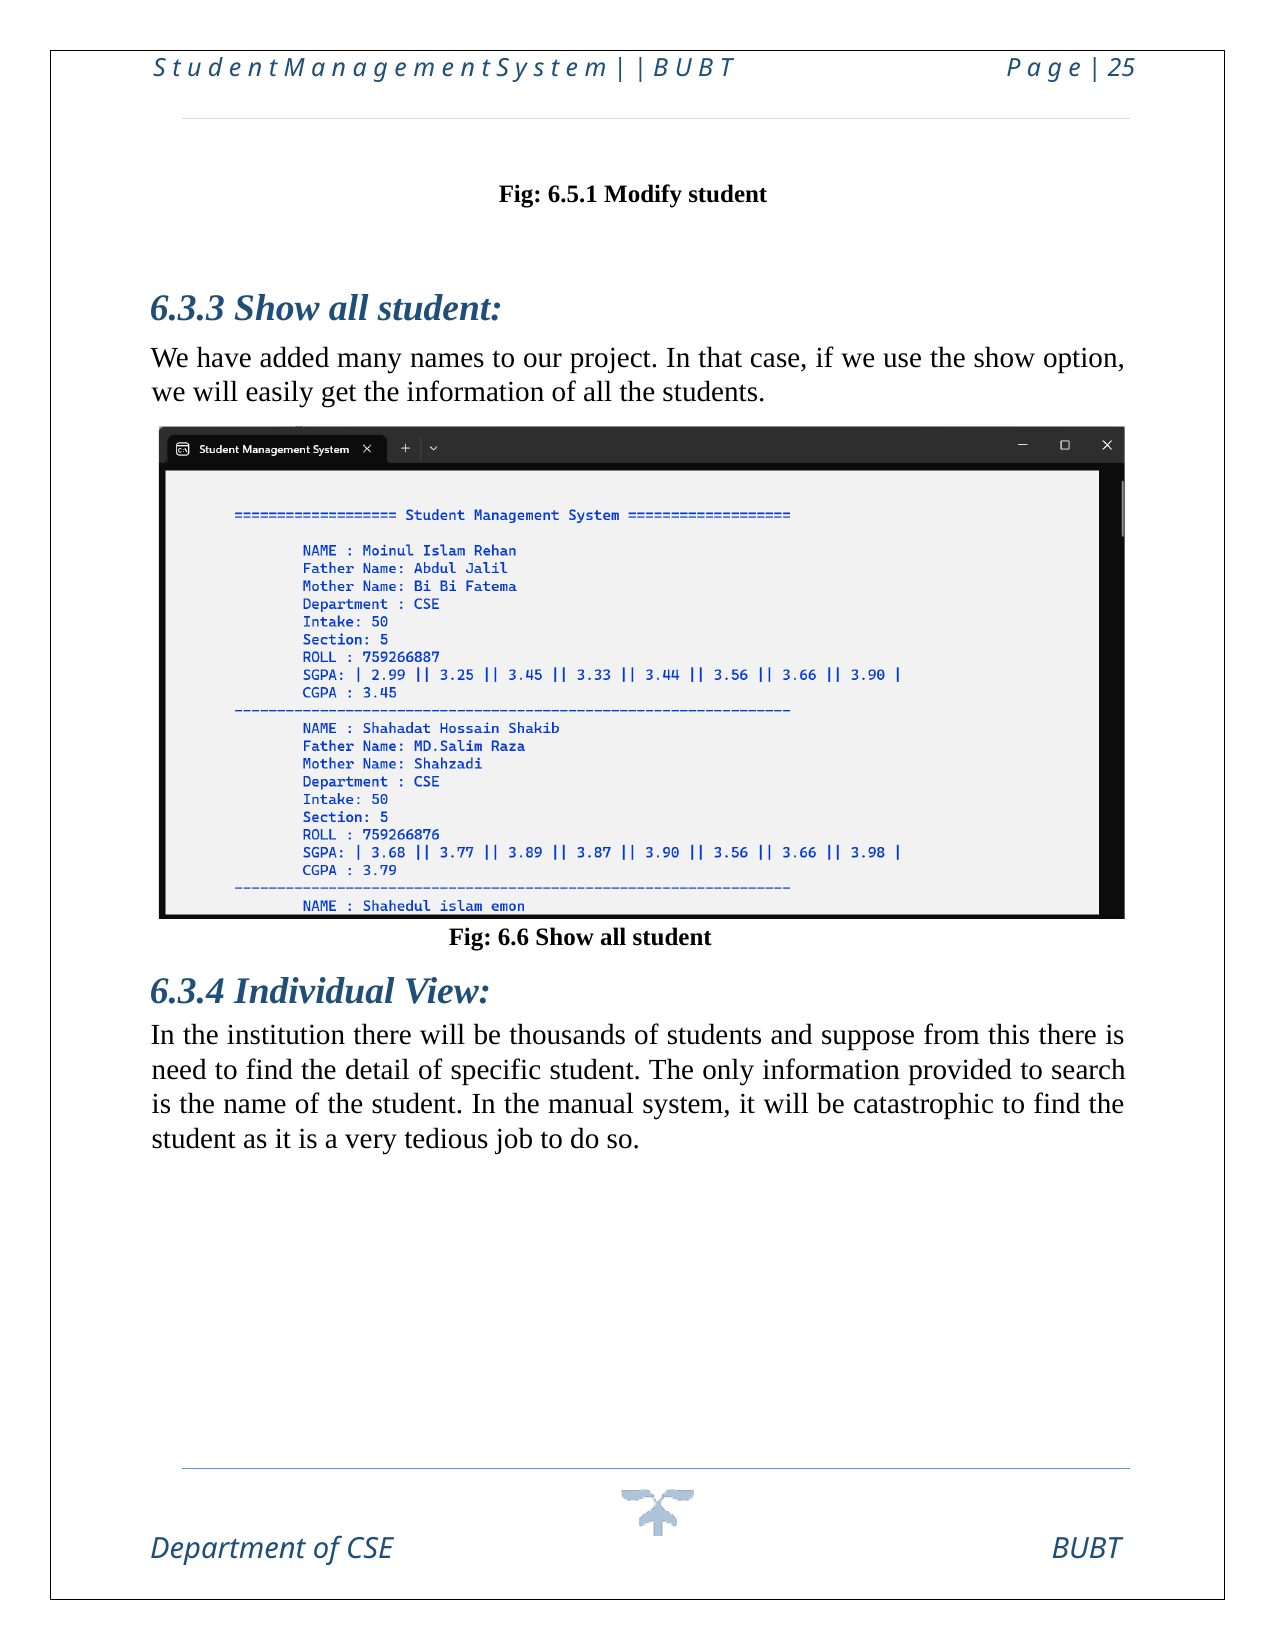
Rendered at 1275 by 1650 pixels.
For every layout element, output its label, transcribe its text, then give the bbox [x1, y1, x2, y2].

text In the institution there will be thousands of students and suppose from this there is need to find the detail of specific student. The only information provided to search is the name of the student. In the manual system, it will be catastrophic to find the student as it is a very tedious job to do so. [150, 1017, 1127, 1154]
text Fig: 6.6 Show all student [448, 922, 986, 951]
text We have added many names to our project. In that case, if we use the show option, we will easily get the information of all the students. [150, 340, 1127, 408]
text Fig: 6.5.1 Modify student [448, 179, 986, 208]
picture [158, 426, 1125, 919]
subtitle 6.3.4 Individual View: [149, 969, 1141, 1012]
picture [621, 1489, 694, 1536]
subtitle 6.3.3 Show all student: [149, 285, 1141, 328]
